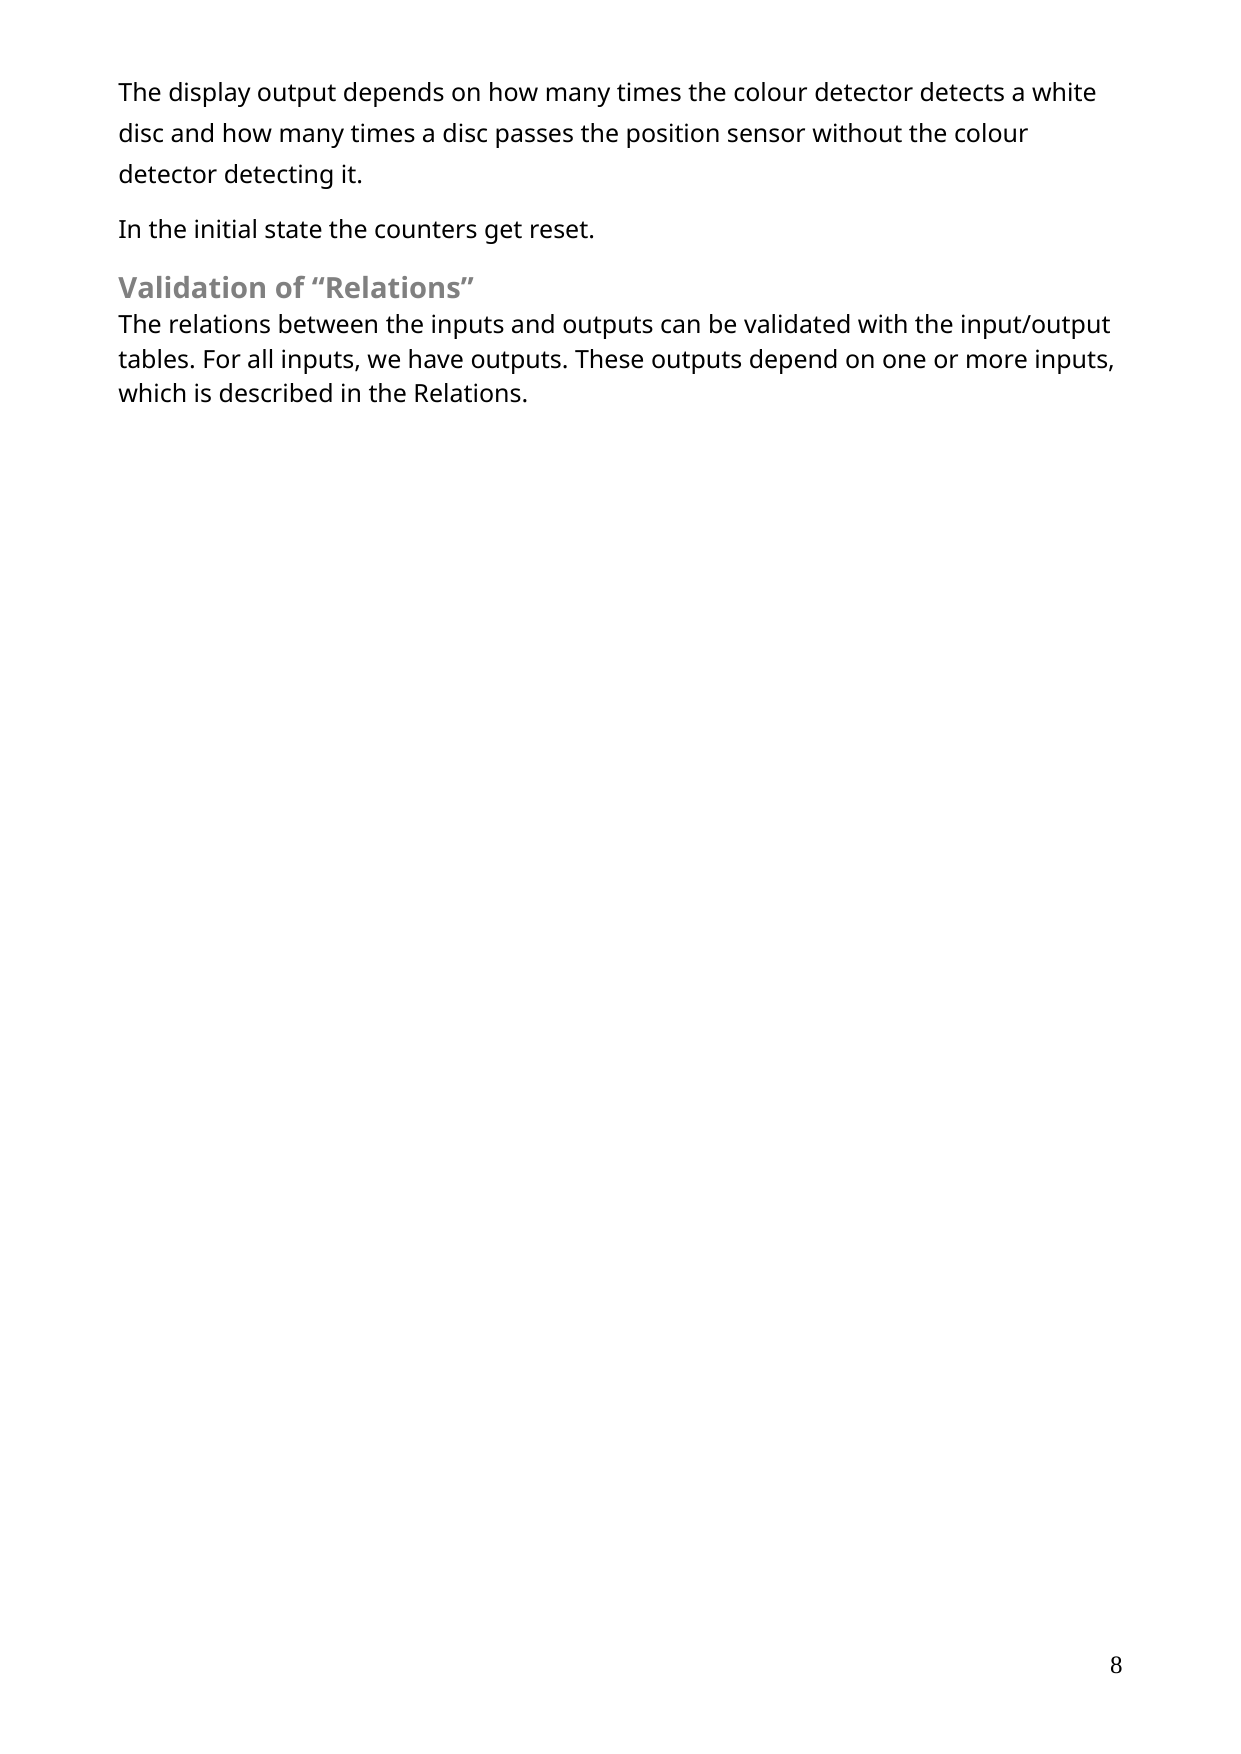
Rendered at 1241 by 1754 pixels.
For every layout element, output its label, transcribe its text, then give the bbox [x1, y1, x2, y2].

text In the initial state the counters get reset. [118, 212, 1122, 246]
subtitle Validation of “Relations” [118, 267, 1122, 307]
text The display output depends on how many times the colour detector detects a white disc and how many times a disc passes the position sensor without the colour detector detecting it. [118, 75, 1122, 191]
text The relations between the inputs and outputs can be validated with the input/output tables. For all inputs, we have outputs. These outputs depend on one or more inputs, which is described in the Relations. [118, 307, 1122, 409]
